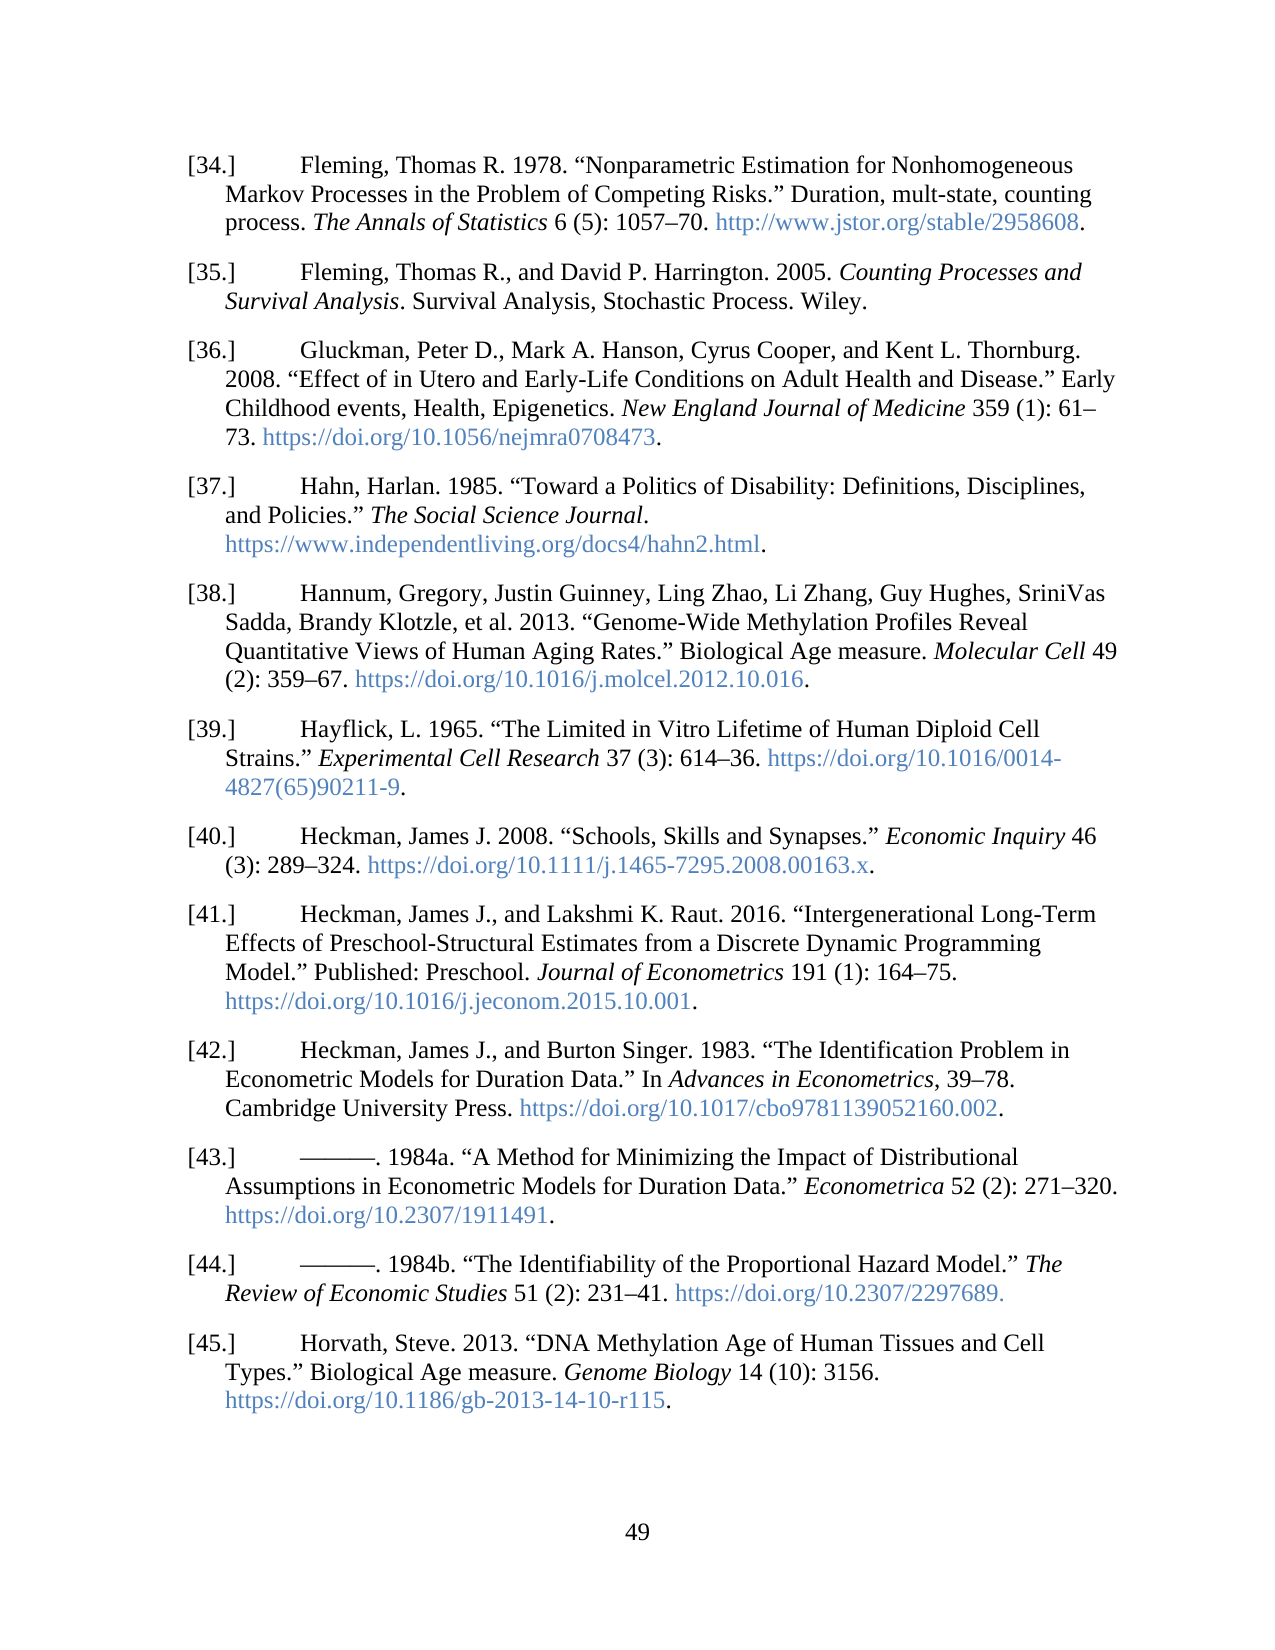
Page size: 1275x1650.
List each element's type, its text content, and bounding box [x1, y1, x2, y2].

text Heckman, James J., and Burton Singer. 1983. “The Identification Problem in Econometric Models for Duration Data.” In Advances in Econometrics, 39–78. Cambridge University Press. https://doi.org/10.1017/cbo9781139052160.002. [187, 1035, 1125, 1122]
text Heckman, James J. 2008. “Schools, Skills and Synapses.” Economic Inquiry 46 (3): 289–324. https://doi.org/10.1111/j.1465-7295.2008.00163.x. [187, 821, 1125, 879]
text Fleming, Thomas R. 1978. “Nonparametric Estimation for Nonhomogeneous Markov Processes in the Problem of Competing Risks.” Duration, mult-state, counting process. The Annals of Statistics 6 (5): 1057–70. http://www.jstor.org/stable/2958608. [187, 150, 1125, 236]
text Fleming, Thomas R., and David P. Harrington. 2005. Counting Processes and Survival Analysis. Survival Analysis, Stochastic Process. Wiley. [187, 257, 1125, 314]
text Heckman, James J., and Lakshmi K. Raut. 2016. “Intergenerational Long-Term Effects of Preschool-Structural Estimates from a Discrete Dynamic Programming Model.” Published: Preschool. Journal of Econometrics 191 (1): 164–75. https://doi.org/10.1016/j.jeconom.2015.10.001. [187, 899, 1125, 1014]
text Hahn, Harlan. 1985. “Toward a Politics of Disability: Definitions, Disciplines, and Policies.” The Social Science Journal. https://www.independentliving.org/docs4/hahn2.html. [187, 471, 1125, 557]
text Gluckman, Peter D., Mark A. Hanson, Cyrus Cooper, and Kent L. Thornburg. 2008. “Effect of in Utero and Early-Life Conditions on Adult Health and Disease.” Early Childhood events, Health, Epigenetics. New England Journal of Medicine 359 (1): 61–73. https://doi.org/10.1056/nejmra0708473. [187, 335, 1125, 450]
text ———. 1984b. “The Identifiability of the Proportional Hazard Model.” The Review of Economic Studies 51 (2): 231–41. https://doi.org/10.2307/2297689. [187, 1249, 1125, 1307]
text Horvath, Steve. 2013. “DNA Methylation Age of Human Tissues and Cell Types.” Biological Age measure. Genome Biology 14 (10): 3156. https://doi.org/10.1186/gb-2013-14-10-r115. [187, 1328, 1125, 1414]
text ———. 1984a. “A Method for Minimizing the Impact of Distributional Assumptions in Econometric Models for Duration Data.” Econometrica 52 (2): 271–320. https://doi.org/10.2307/1911491. [187, 1142, 1125, 1229]
text Hannum, Gregory, Justin Guinney, Ling Zhao, Li Zhang, Guy Hughes, SriniVas Sadda, Brandy Klotzle, et al. 2013. “Genome-Wide Methylation Profiles Reveal Quantitative Views of Human Aging Rates.” Biological Age measure. Molecular Cell 49 (2): 359–67. https://doi.org/10.1016/j.molcel.2012.10.016. [187, 578, 1125, 693]
text Hayflick, L. 1965. “The Limited in Vitro Lifetime of Human Diploid Cell Strains.” Experimental Cell Research 37 (3): 614–36. https://doi.org/10.1016/0014-4827(65)90211-9. [187, 714, 1125, 800]
